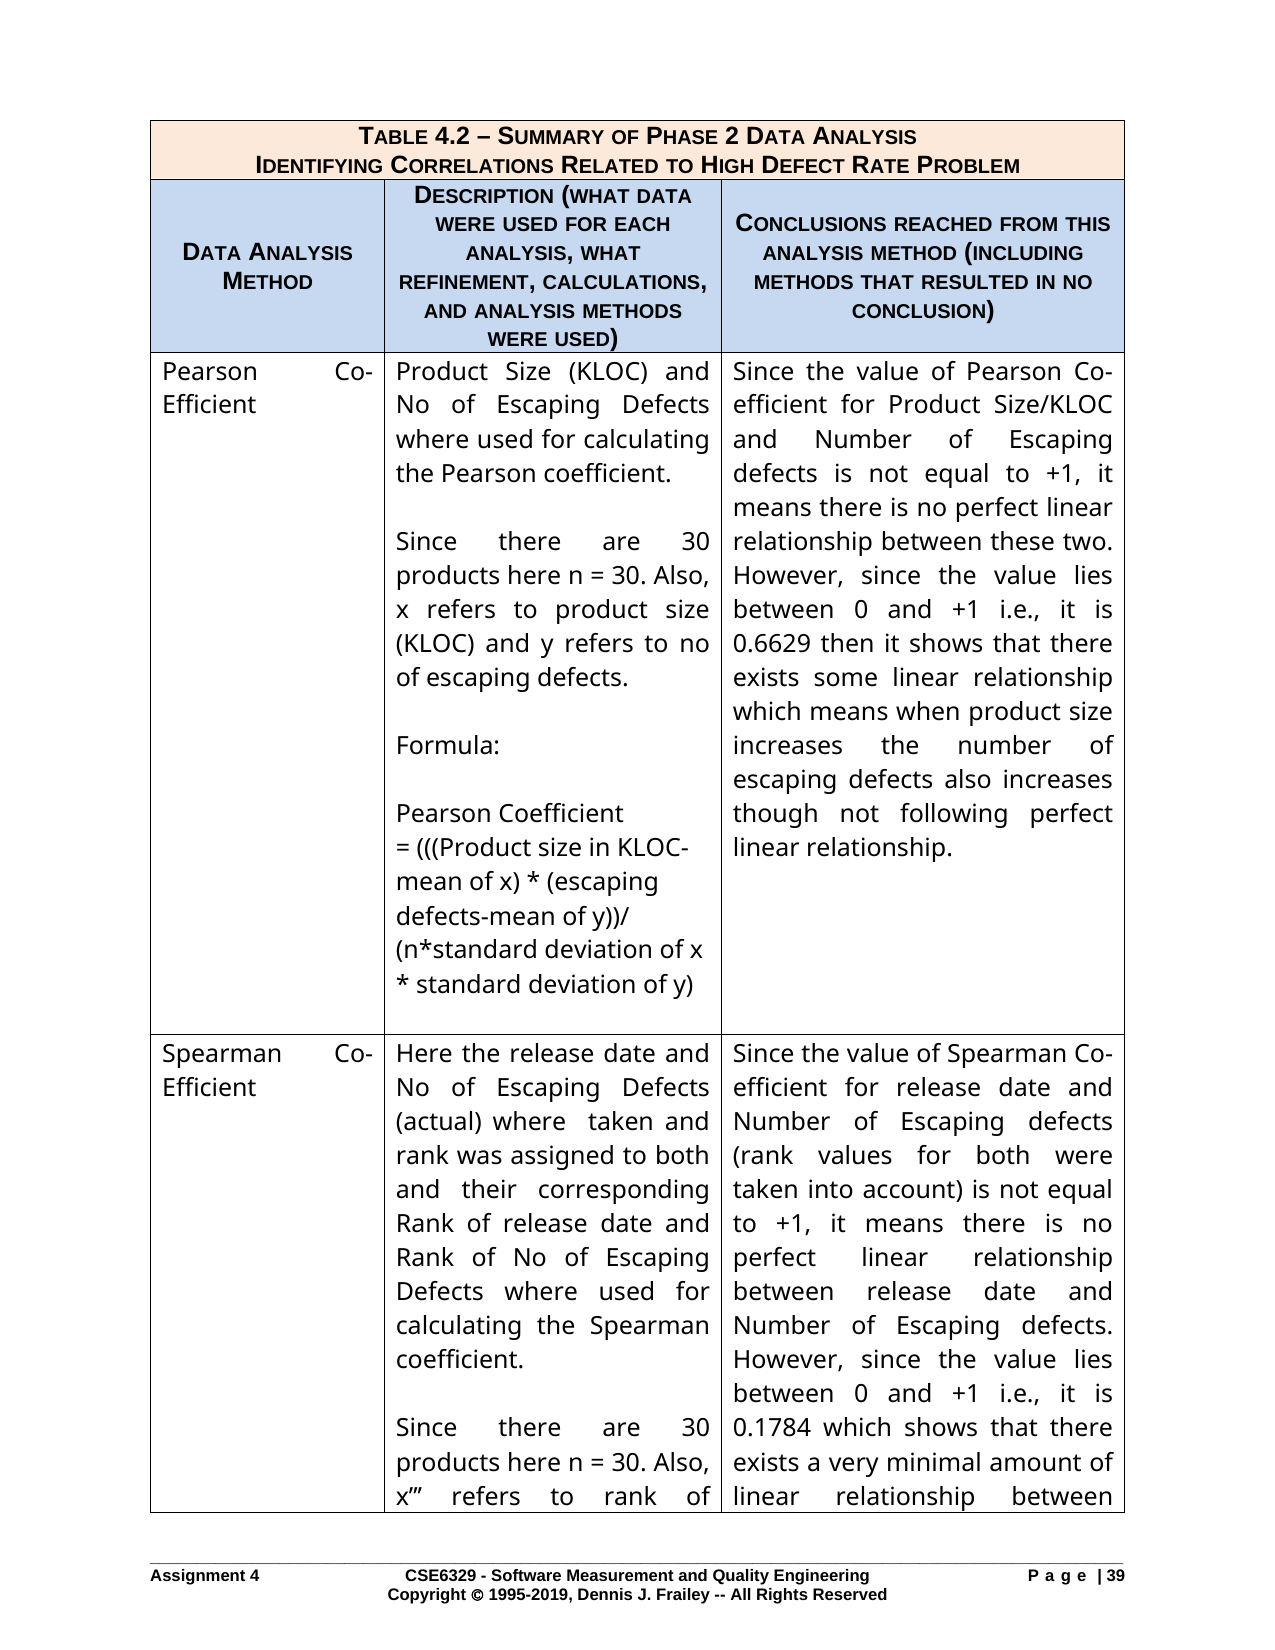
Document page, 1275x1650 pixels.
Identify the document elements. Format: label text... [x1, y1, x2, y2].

table_cell Product Size (KLOC) and No of Escaping Defects where used for calculating the Pearson coefficient. Since there are 30 products here n = 30. Also, x refers to product size (KLOC) and y refers to no of escaping defects. Formula: Pearson Coefficient = (((Product size in KLOC-mean of x) * (escaping defects-mean of y))/ (n*standard deviation of x * standard deviation of y) [385, 353, 721, 1034]
table_header Table 4.2 – Summary of Phase 2 Data Analysis Identifying Correlations Related to High Defect Rate Problem [151, 121, 1124, 178]
table_cell Pearson Co-Efficient [151, 353, 384, 1034]
table_cell Description (what data were used for each analysis, what refinement, calculations, and analysis methods were used) [385, 180, 721, 352]
table_cell Data Analysis Method [151, 180, 384, 352]
table_cell Conclusions reached from this analysis method (including methods that resulted in no conclusion) [722, 180, 1124, 352]
table_cell Spearman Co-Efficient [151, 1035, 384, 1512]
table_cell Since the value of Pearson Co-efficient for Product Size/KLOC and Number of Escaping defects is not equal to +1, it means there is no perfect linear relationship between these two. However, since the value lies between 0 and +1 i.e., it is 0.6629 then it shows that there exists some linear relationship which means when product size increases the number of escaping defects also increases though not following perfect linear relationship. [722, 353, 1124, 1034]
